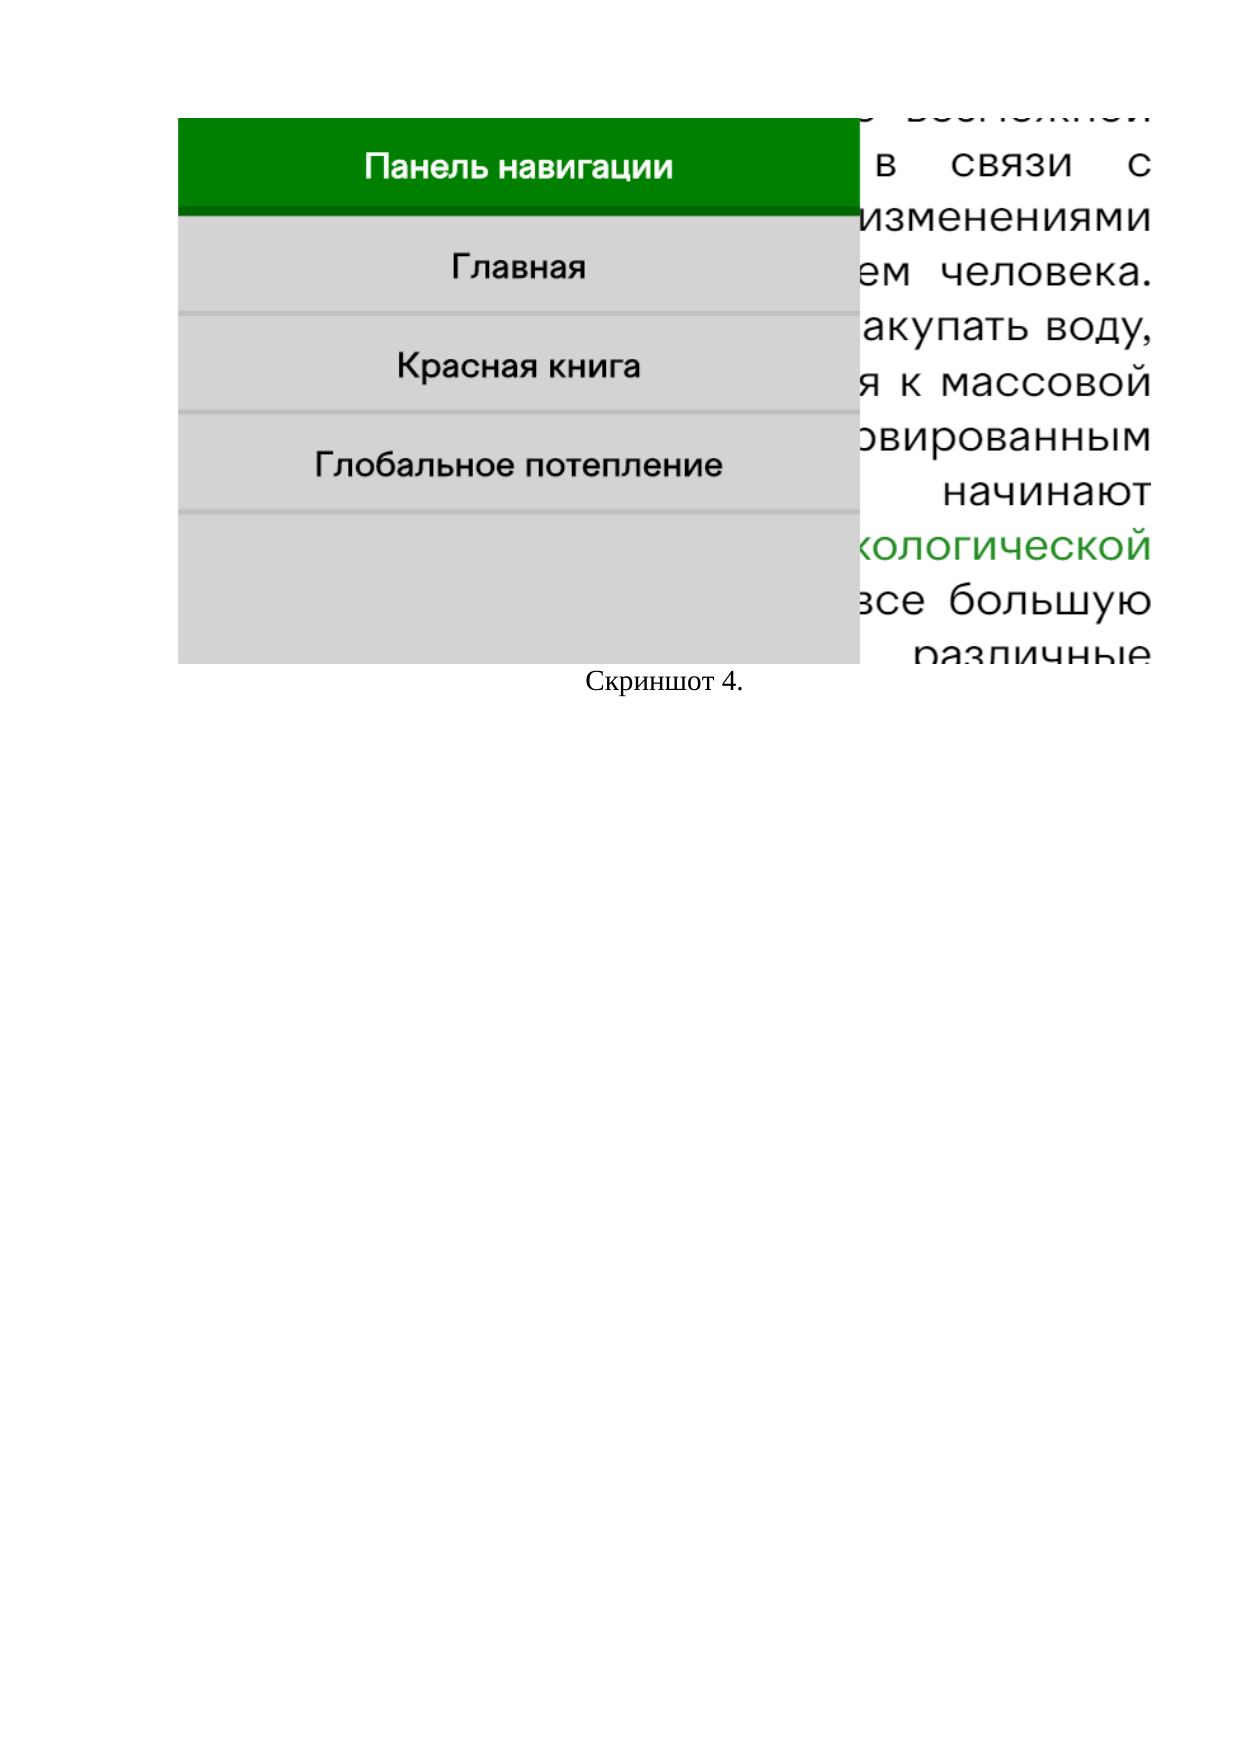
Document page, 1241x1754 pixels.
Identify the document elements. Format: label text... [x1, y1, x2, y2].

picture [177, 118, 1151, 664]
text Скриншот 4. [177, 663, 1152, 697]
